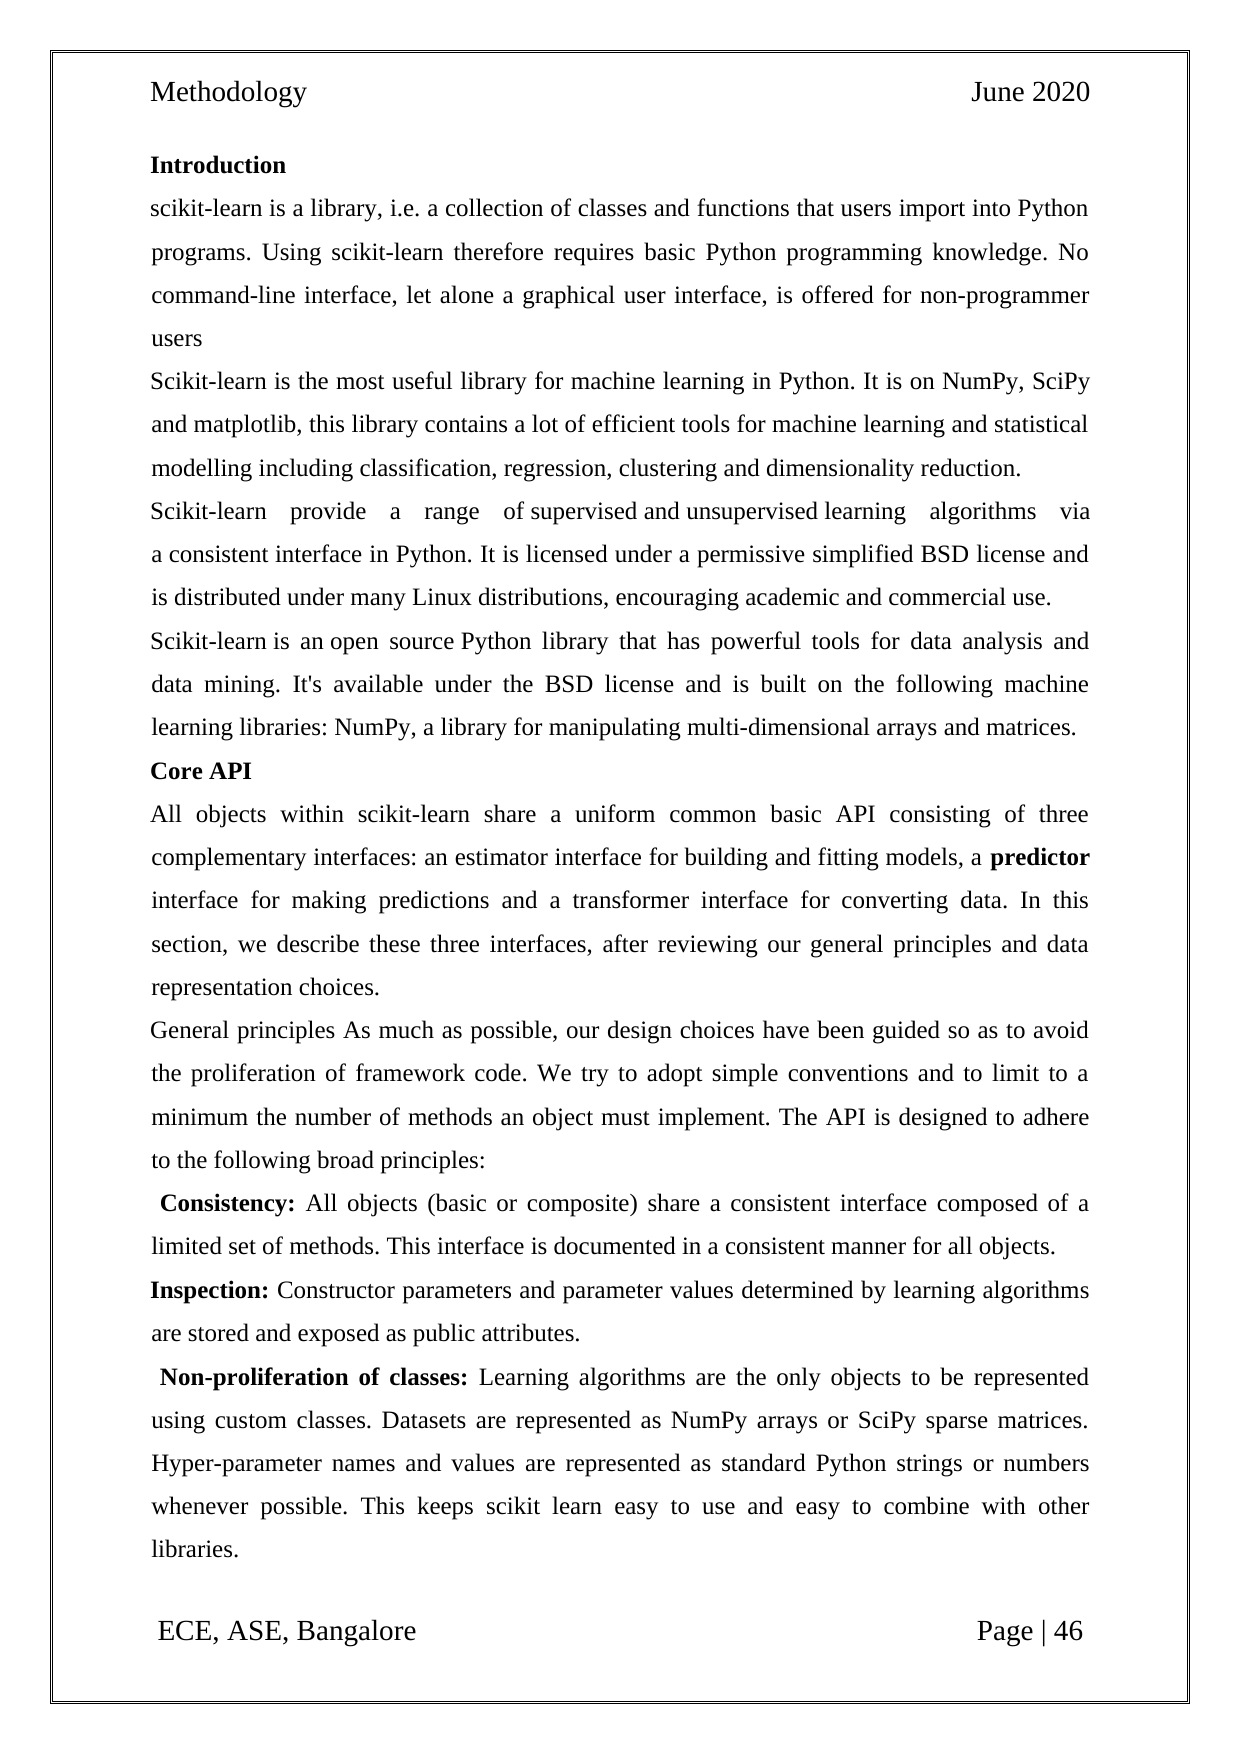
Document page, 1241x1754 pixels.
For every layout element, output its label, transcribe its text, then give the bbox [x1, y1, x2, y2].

text All objects within scikit-learn share a uniform common basic API consisting of three complementary interfaces: an estimator interface for building and fitting models, a predictor interface for making predictions and a transformer interface for converting data. In this section, we describe these three interfaces, after reviewing our general principles and data representation choices. [150, 799, 1090, 1001]
text Introduction [150, 150, 1090, 179]
text Core API [150, 756, 1090, 784]
text Non-proliferation of classes: Learning algorithms are the only objects to be represented using custom classes. Datasets are represented as NumPy arrays or SciPy sparse matrices. Hyper-parameter names and values are represented as standard Python strings or numbers whenever possible. This keeps scikit learn easy to use and easy to combine with other libraries. [150, 1362, 1090, 1563]
text Inspection: Constructor parameters and parameter values determined by learning algorithms are stored and exposed as public attributes. [150, 1275, 1090, 1347]
text Scikit-learn provide a range of supervised and unsupervised learning algorithms via a consistent interface in Python. It is licensed under a permissive simplified BSD license and is distributed under many Linux distributions, encouraging academic and commercial use. [150, 496, 1090, 611]
text Consistency: All objects (basic or composite) share a consistent interface composed of a limited set of methods. This interface is documented in a consistent manner for all objects. [150, 1188, 1090, 1260]
text Scikit-learn is the most useful library for machine learning in Python. It is on NumPy, SciPy and matplotlib, this library contains a lot of efficient tools for machine learning and statistical modelling including classification, regression, clustering and dimensionality reduction. [150, 366, 1090, 481]
text General principles As much as possible, our design choices have been guided so as to avoid the proliferation of framework code. We try to adopt simple conventions and to limit to a minimum the number of methods an object must implement. The API is designed to adhere to the following broad principles: [150, 1015, 1090, 1173]
text scikit-learn is a library, i.e. a collection of classes and functions that users import into Python programs. Using scikit-learn therefore requires basic Python programming knowledge. No command-line interface, let alone a graphical user interface, is offered for non-programmer users [150, 193, 1090, 352]
text Scikit-learn is an open source Python library that has powerful tools for data analysis and data mining. It's available under the BSD license and is built on the following machine learning libraries: NumPy, a library for manipulating multi-dimensional arrays and matrices. [150, 626, 1090, 741]
